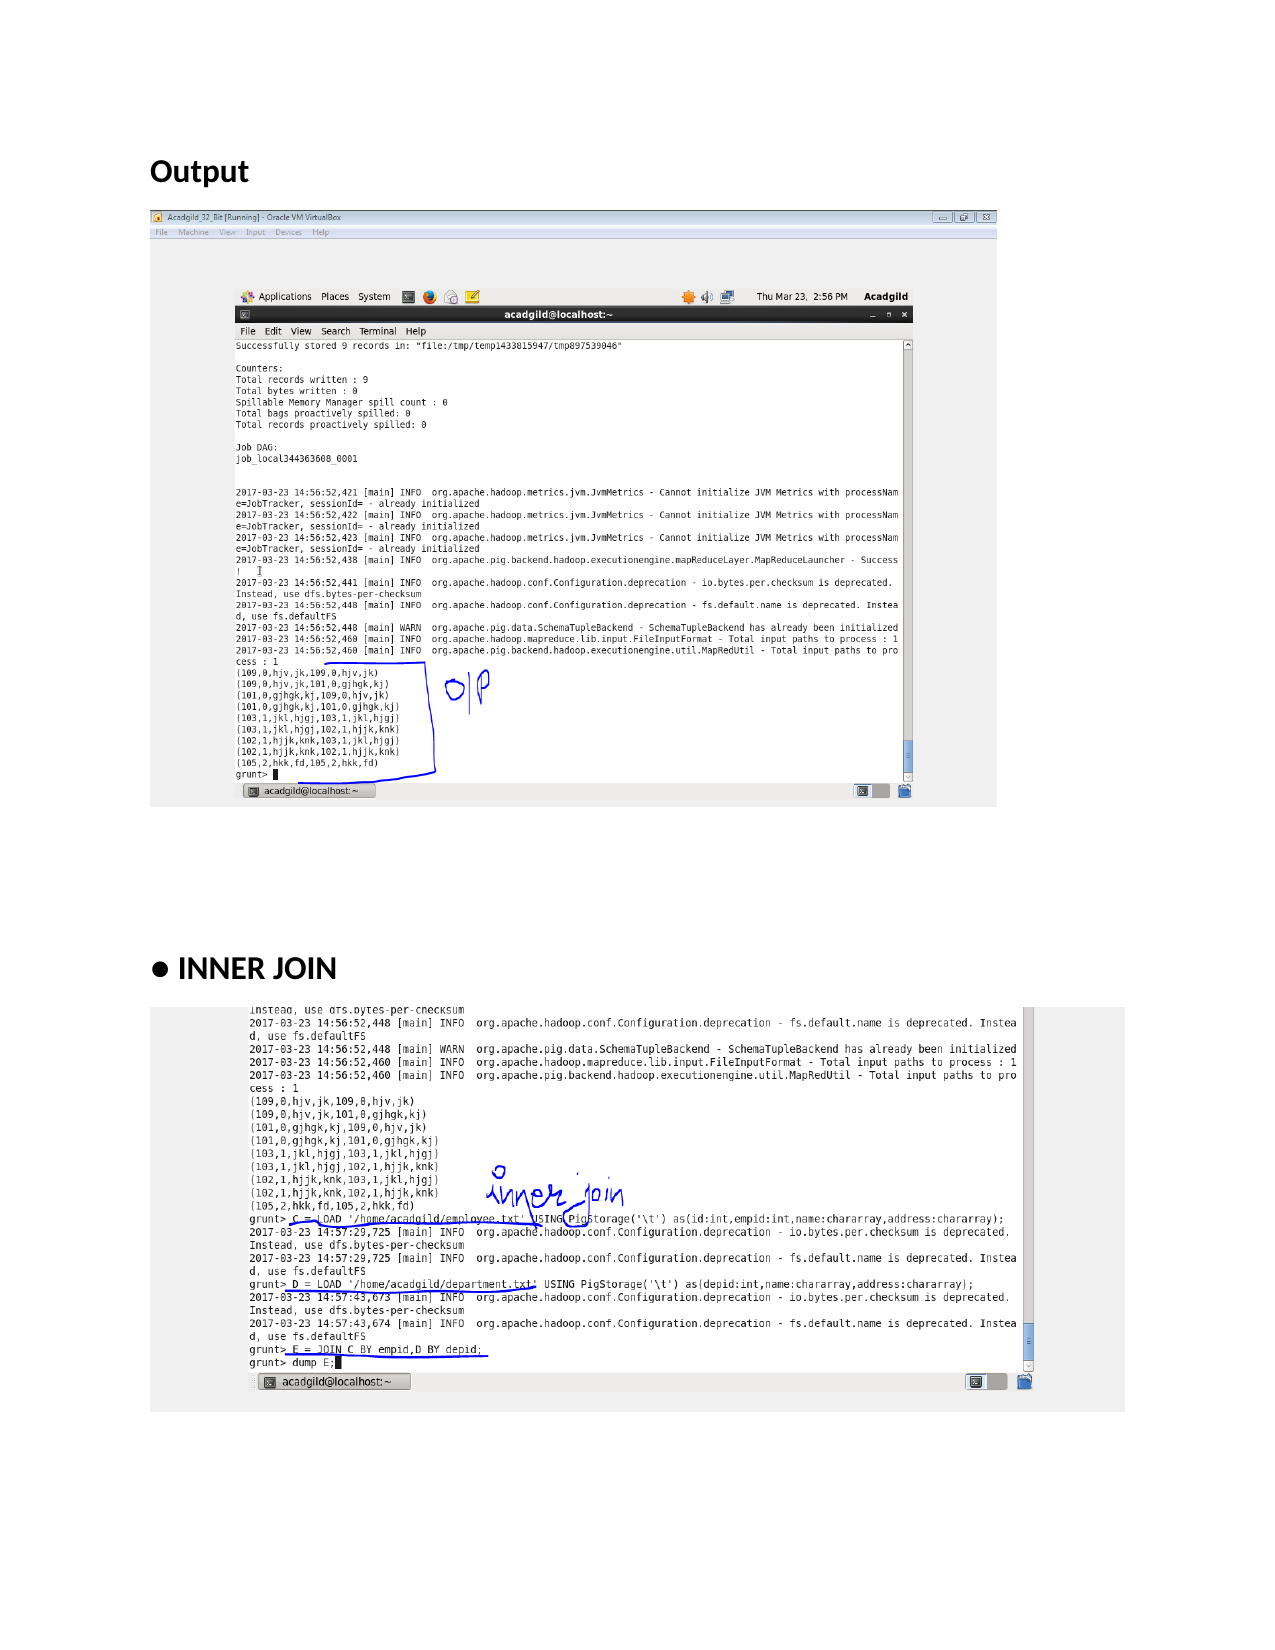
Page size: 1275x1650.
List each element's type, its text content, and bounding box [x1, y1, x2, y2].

picture [150, 210, 997, 807]
picture [150, 1007, 1125, 1412]
text ● INNER JOIN [150, 947, 1125, 987]
text Output [150, 150, 1125, 191]
